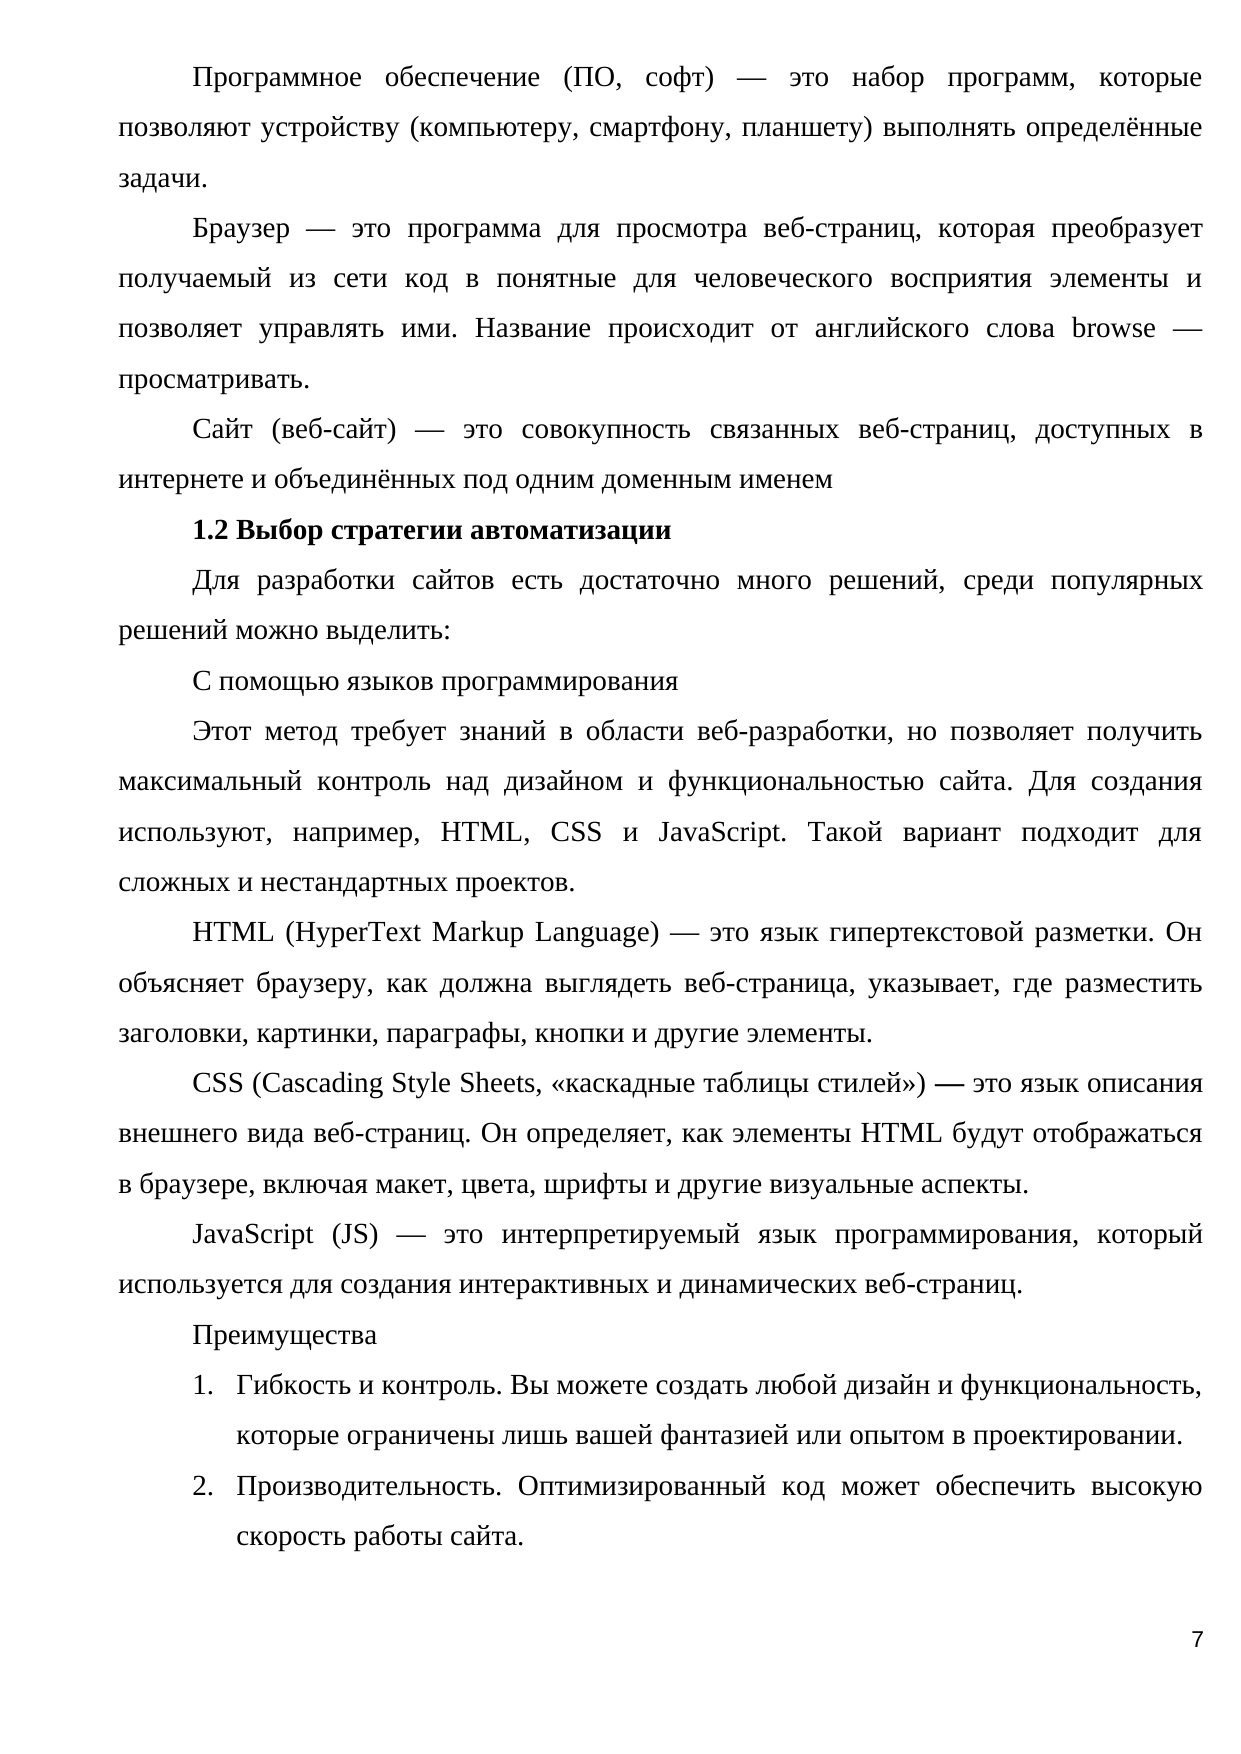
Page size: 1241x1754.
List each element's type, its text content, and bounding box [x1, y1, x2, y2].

list Производительность. Оптимизированный код может обеспечить высокую скорость работы сайта. [192, 1468, 1203, 1552]
text Для разработки сайтов есть достаточно много решений, среди популярных решений можно выделить: [118, 562, 1203, 646]
text Преимущества [118, 1317, 1203, 1350]
text CSS (Cascading Style Sheets, «каскадные таблицы стилей») — это язык описания внешнего вида веб-страниц. Он определяет, как элементы HTML будут отображаться в браузере, включая макет, цвета, шрифты и другие визуальные аспекты. [118, 1065, 1203, 1199]
text HTML (HyperText Markup Language) — это язык гипертекстовой разметки. Он объясняет браузеру, как должна выглядеть веб-страница, указывает, где разместить заголовки, картинки, параграфы, кнопки и другие элементы. [118, 914, 1203, 1048]
text 1.2 Выбор стратегии автоматизации [118, 512, 1203, 545]
text Сайт (веб-сайт) — это совокупность связанных веб-страниц, доступных в интернете и объединённых под одним доменным именем [118, 411, 1203, 495]
list Гибкость и контроль. Вы можете создать любой дизайн и функциональность, которые ограничены лишь вашей фантазией или опытом в проектировании. [192, 1367, 1203, 1451]
text Этот метод требует знаний в области веб-разработки, но позволяет получить максимальный контроль над дизайном и функциональностью сайта. Для создания используют, например, HTML, CSS и JavaScript. Такой вариант подходит для сложных и нестандартных проектов. [118, 713, 1203, 898]
text С помощью языков программирования [118, 663, 1203, 696]
text JavaScript (JS) — это интерпретируемый язык программирования, который используется для создания интерактивных и динамических веб-страниц. [118, 1216, 1203, 1300]
text Программное обеспечение (ПО, софт) — это набор программ, которые позволяют устройству (компьютеру, смартфону, планшету) выполнять определённые задачи. [118, 59, 1203, 193]
text Браузер — это программа для просмотра веб-страниц, которая преобразует получаемый из сети код в понятные для человеческого восприятия элементы и позволяет управлять ими. Название происходит от английского слова browse — просматривать. [118, 210, 1203, 394]
